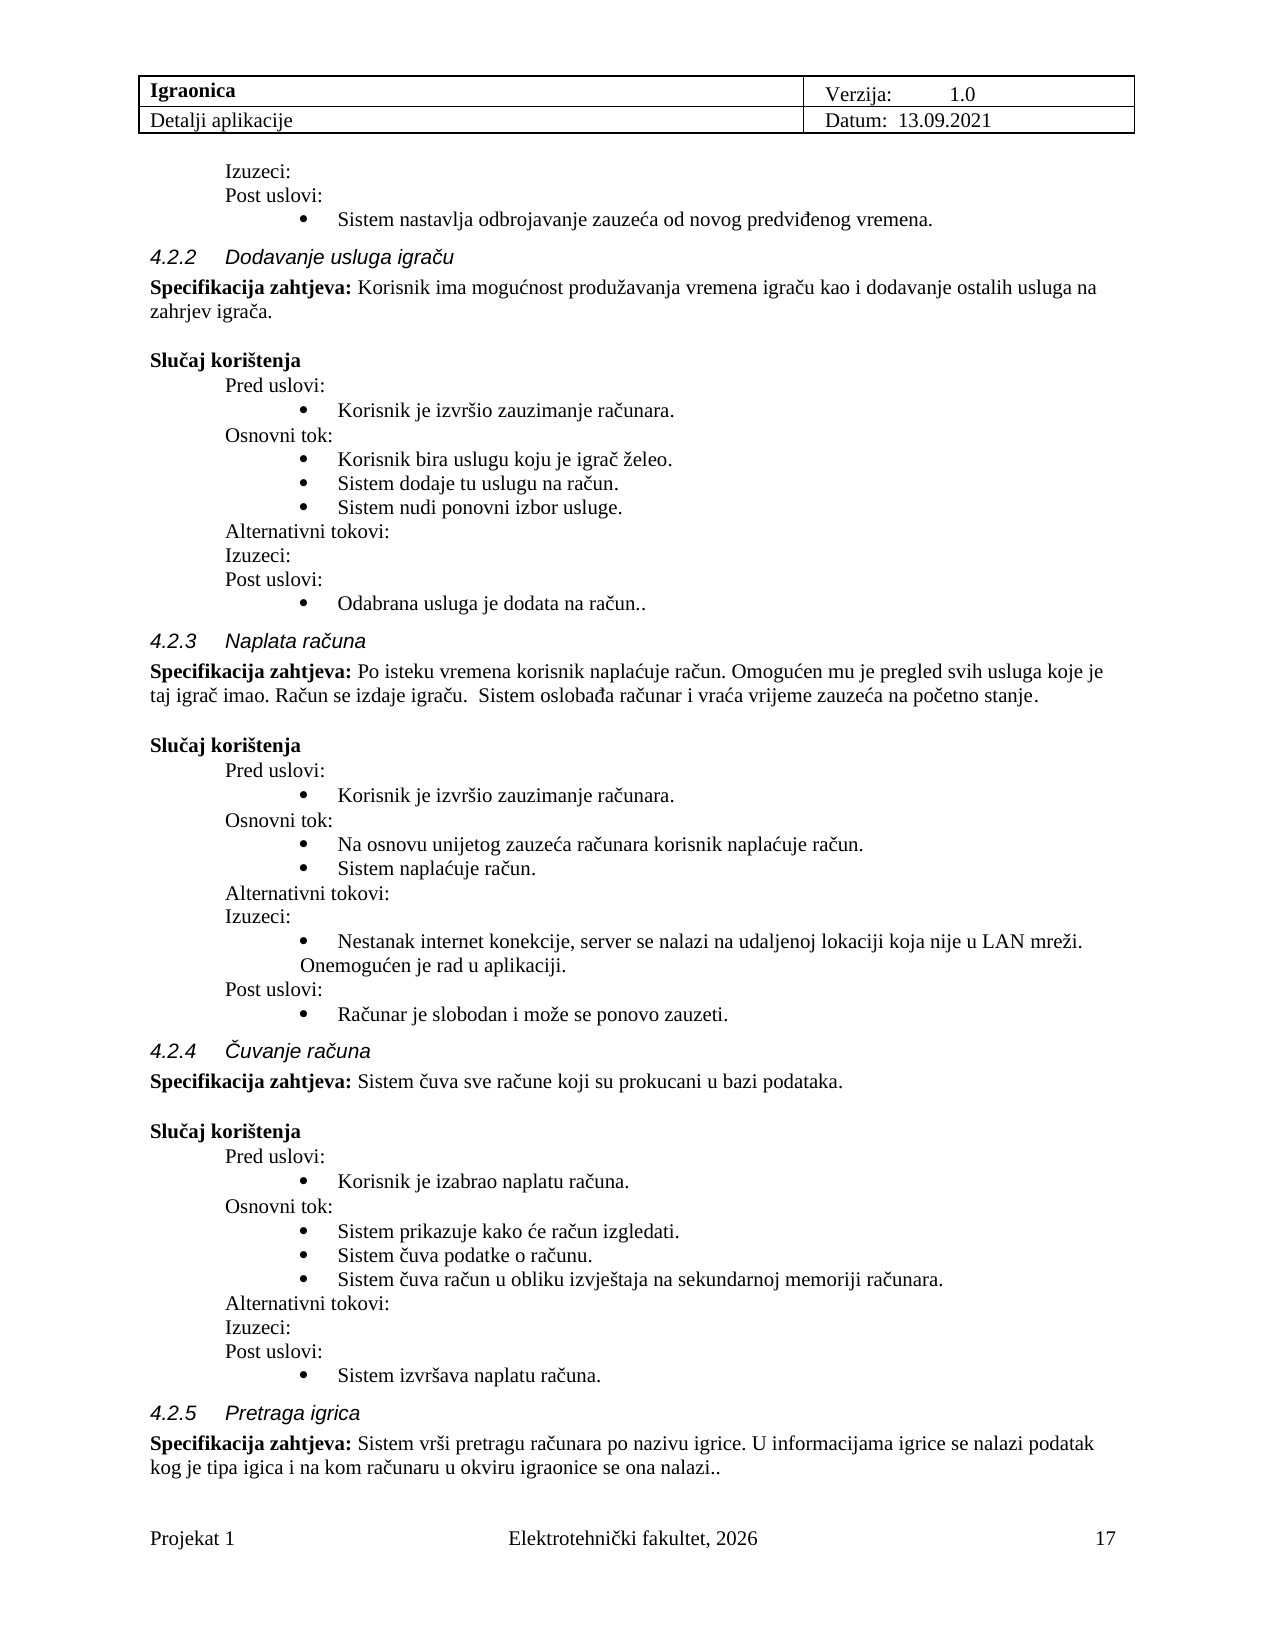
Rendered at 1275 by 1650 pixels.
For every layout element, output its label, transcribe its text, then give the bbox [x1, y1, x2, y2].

list Korisnik bira uslugu koju je igrač želeo. [300, 447, 1125, 471]
text Post uslovi: [150, 1339, 1125, 1363]
text Osnovni tok: [150, 1193, 1125, 1218]
text Specifikacija zahtjeva: Korisnik ima mogućnost produžavanja vremena igraču kao i dodavanje ostalih usluga na zahrjev igrača. [150, 275, 1125, 323]
text Pred uslovi: [150, 1143, 1125, 1168]
list Sistem naplaćuje račun. [300, 856, 1125, 880]
text Specifikacija zahtjeva: Sistem vrši pretragu računara po nazivu igrice. U informacijama igrice se nalazi podatak kog je tipa igica i na kom računaru u okviru igraonice se ona nalazi.. [150, 1431, 1125, 1479]
text Post uslovi: [150, 567, 1125, 591]
list Računar je slobodan i može se ponovo zauzeti. [300, 1001, 1125, 1026]
list Sistem nudi ponovni izbor usluge. [300, 495, 1125, 519]
subtitle Čuvanje računa [150, 1038, 1125, 1063]
text Alternativni tokovi: [225, 880, 1125, 904]
subtitle Dodavanje usluga igraču [150, 243, 1125, 268]
text Specifikacija zahtjeva: Po isteku vremena korisnik naplaćuje račun. Omogućen mu je pregled svih usluga koje je taj igrač imao. Račun se izdaje igraču. Sistem oslobađa računar i vraća vrijeme zauzeća na početno stanje. [150, 659, 1125, 707]
text Osnovni tok: [150, 422, 1125, 447]
text Onemogućen je rad u aplikaciji. [300, 953, 1125, 977]
text Alternativni tokovi: [225, 1291, 1125, 1315]
text Pred uslovi: [150, 757, 1125, 782]
text Alternativni tokovi: [225, 519, 1125, 543]
text Post uslovi: [150, 183, 1125, 207]
list Sistem čuva račun u obliku izvještaja na sekundarnoj memoriji računara. [300, 1267, 1125, 1291]
list Na osnovu unijetog zauzeća računara korisnik naplaćuje račun. [300, 832, 1125, 856]
text Izuzeci: [150, 543, 1125, 567]
text Osnovni tok: [150, 807, 1125, 832]
list Sistem prikazuje kako će račun izgledati. [300, 1218, 1125, 1243]
text Izuzeci: [150, 159, 1125, 183]
list Korisnik je izabrao naplatu računa. [300, 1168, 1125, 1193]
text Slučaj korištenja [150, 1118, 1125, 1143]
list Sistem dodaje tu uslugu na račun. [300, 471, 1125, 495]
text Slučaj korištenja [150, 732, 1125, 757]
text Pred uslovi: [150, 372, 1125, 397]
subtitle Naplata računa [150, 628, 1125, 653]
text Specifikacija zahtjeva: Sistem čuva sve račune koji su prokucani u bazi podataka. [150, 1069, 1125, 1093]
list Odabrana usluga je dodata na račun.. [300, 591, 1125, 615]
text Post uslovi: [150, 977, 1125, 1001]
subtitle Pretraga igrica [150, 1399, 1125, 1424]
text Izuzeci: [150, 904, 1125, 928]
list Korisnik je izvršio zauzimanje računara. [300, 782, 1125, 807]
text Izuzeci: [150, 1315, 1125, 1339]
list Sistem čuva podatke o računu. [300, 1243, 1125, 1267]
list Nestanak internet konekcije, server se nalazi na udaljenoj lokaciji koja nije u LAN mreži. [300, 928, 1125, 953]
list Korisnik je izvršio zauzimanje računara. [300, 397, 1125, 422]
text Slučaj korištenja [150, 347, 1125, 372]
list Sistem izvršava naplatu računa. [300, 1363, 1125, 1387]
list Sistem nastavlja odbrojavanje zauzeća od novog predviđenog vremena. [300, 207, 1125, 231]
